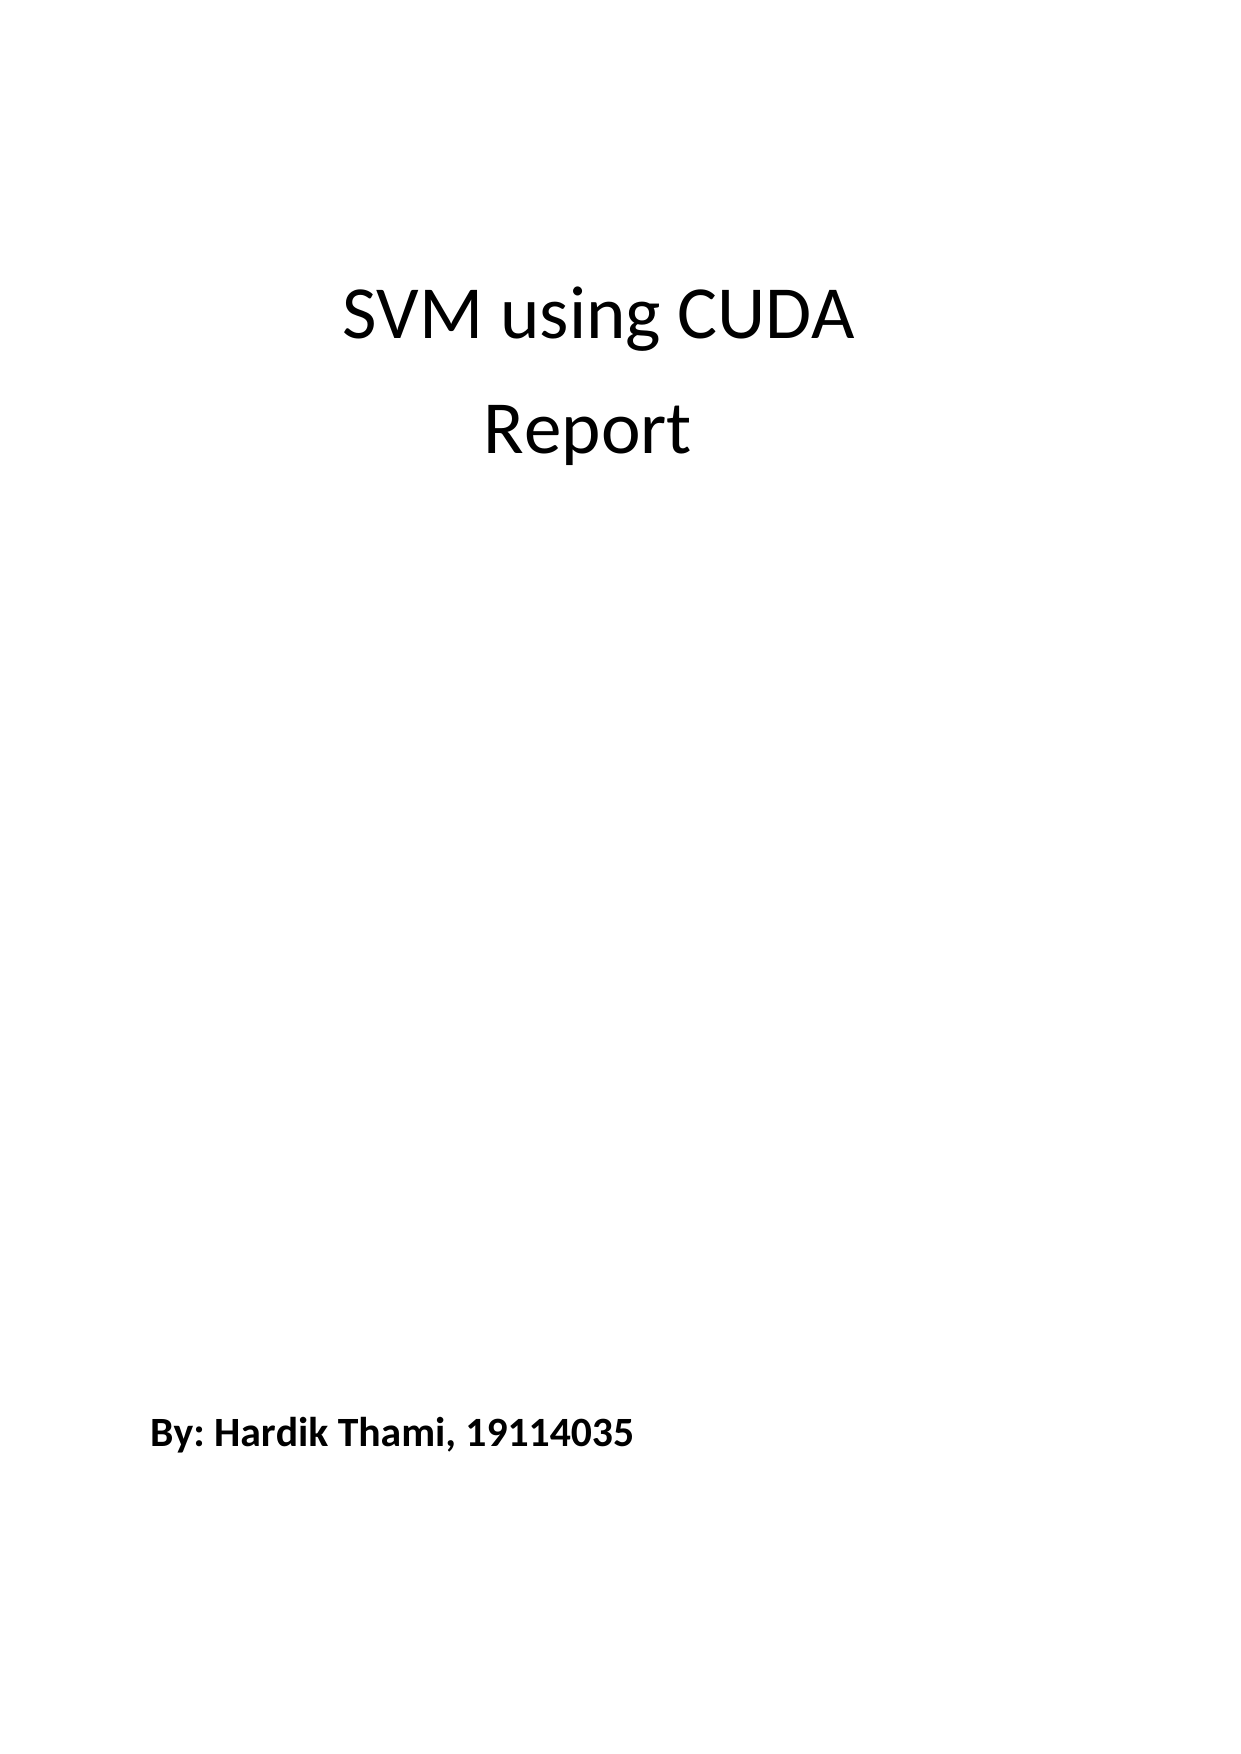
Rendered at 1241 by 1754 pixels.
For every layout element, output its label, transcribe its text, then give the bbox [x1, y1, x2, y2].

text SVM using CUDA [150, 266, 1090, 357]
text By: Hardik Thami, 19114035 [150, 1406, 1090, 1457]
text Report [150, 381, 1090, 473]
